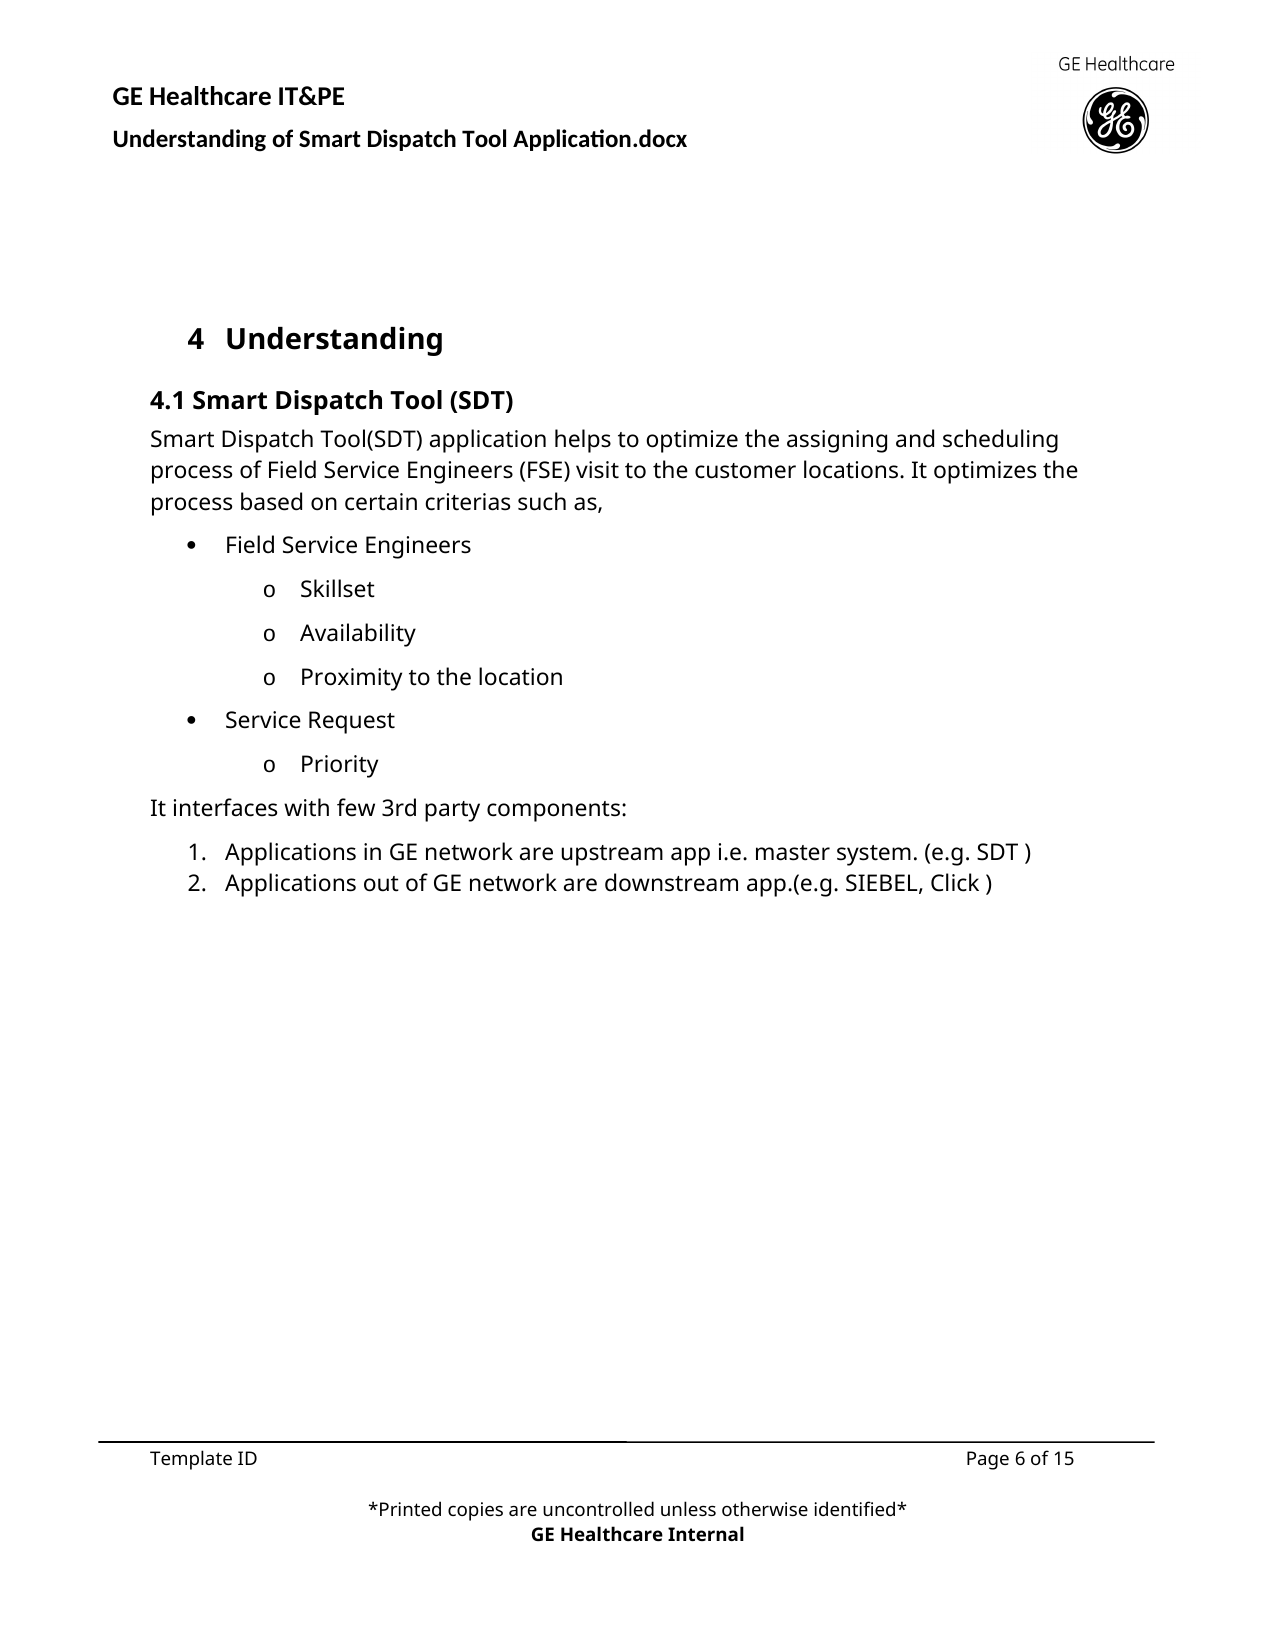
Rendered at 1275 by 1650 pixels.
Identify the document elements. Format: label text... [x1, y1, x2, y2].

list Proximity to the location [262, 661, 1125, 692]
text It interfaces with few 3rd party components: [150, 792, 1125, 823]
text Smart Dispatch Tool(SDT) application helps to optimize the assigning and scheduling process of Field Service Engineers (FSE) visit to the customer locations. It optimizes the process based on certain criterias such as, [150, 423, 1125, 517]
list Applications out of GE network are downstream app.(e.g. SIEBEL, Click ) [187, 867, 1125, 898]
list Skillset [262, 573, 1125, 604]
list Availability [262, 617, 1125, 648]
list Applications in GE network are upstream app i.e. master system. (e.g. SDT ) [187, 836, 1125, 867]
list Priority [262, 748, 1125, 779]
picture [1031, 52, 1202, 154]
list Service Request [187, 704, 1125, 736]
subtitle Understanding [187, 318, 1125, 358]
subtitle 4.1 Smart Dispatch Tool (SDT) [150, 383, 1125, 417]
list Field Service Engineers [187, 529, 1125, 560]
